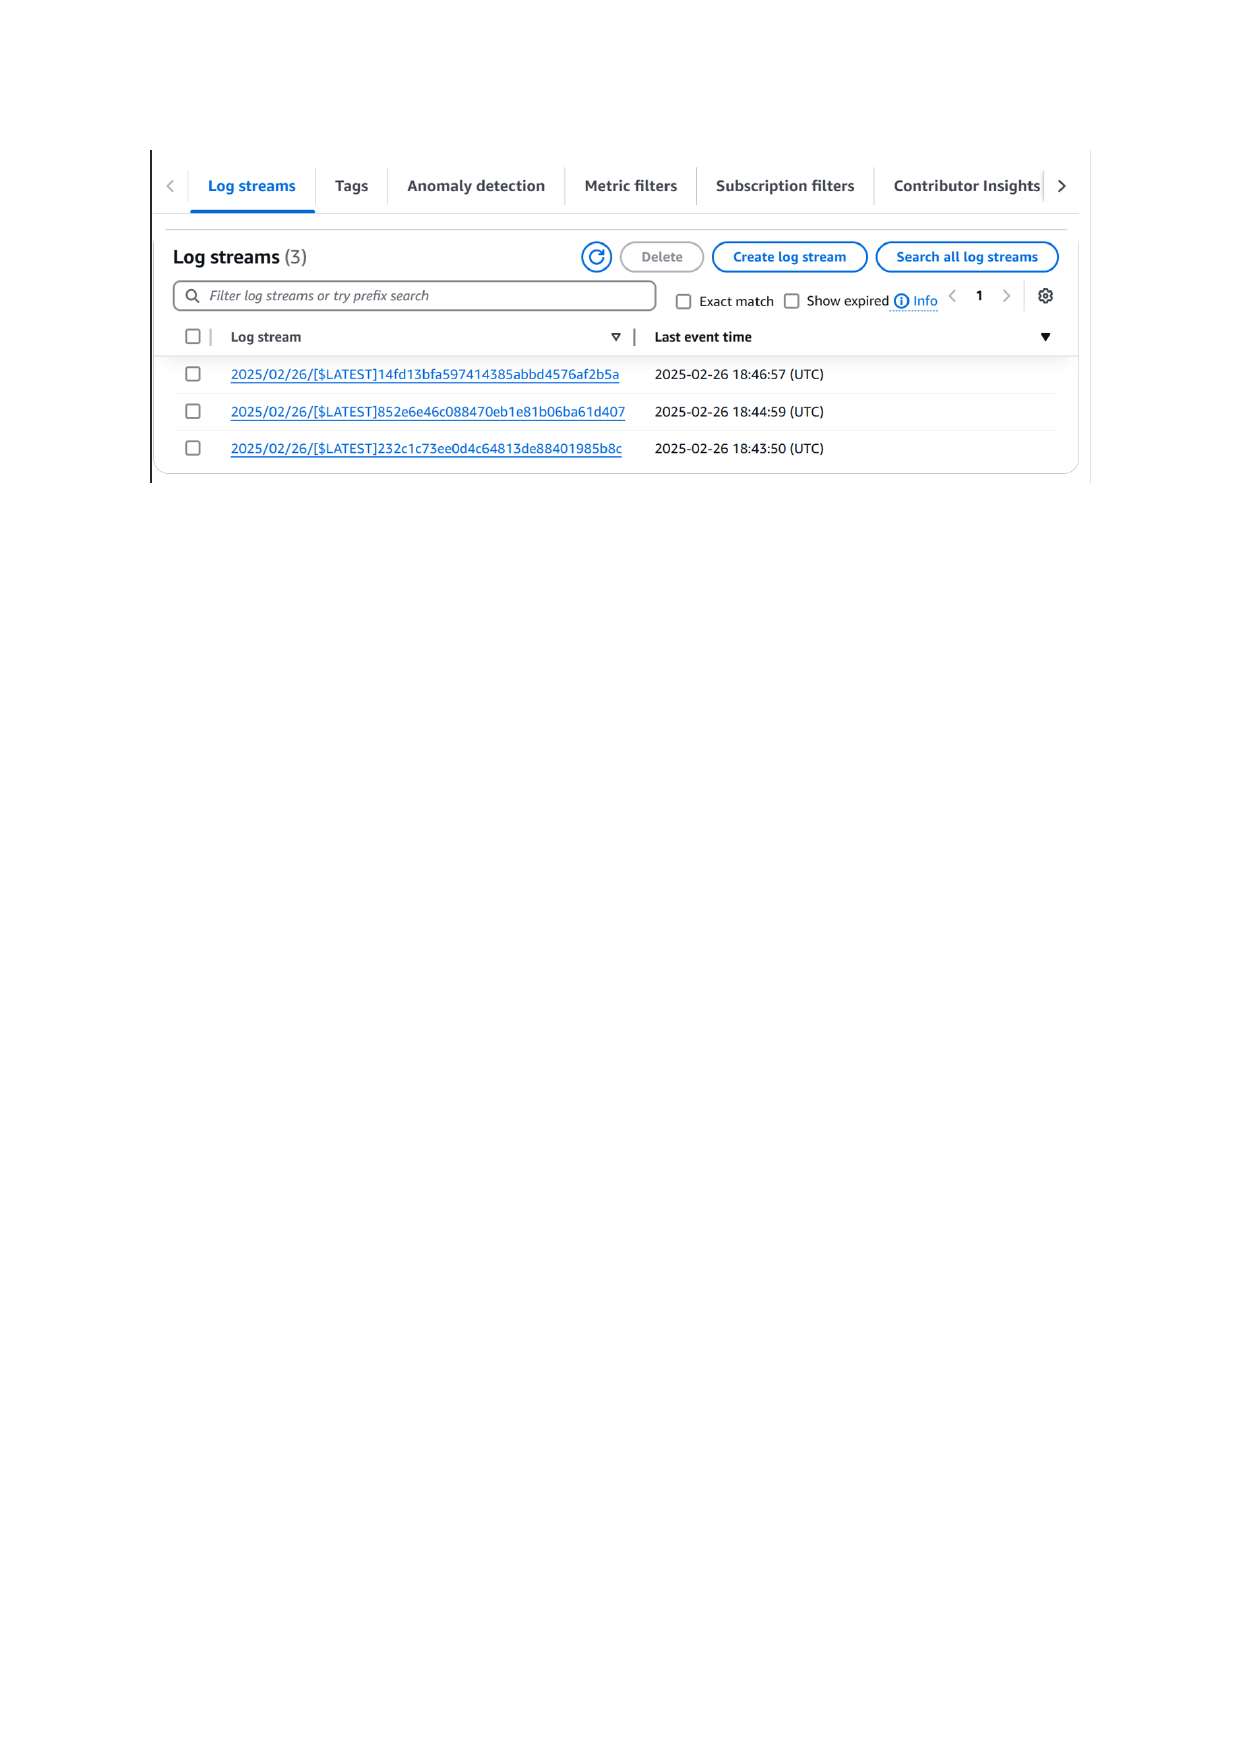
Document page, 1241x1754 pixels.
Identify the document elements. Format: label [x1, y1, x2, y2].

picture [150, 150, 1091, 483]
